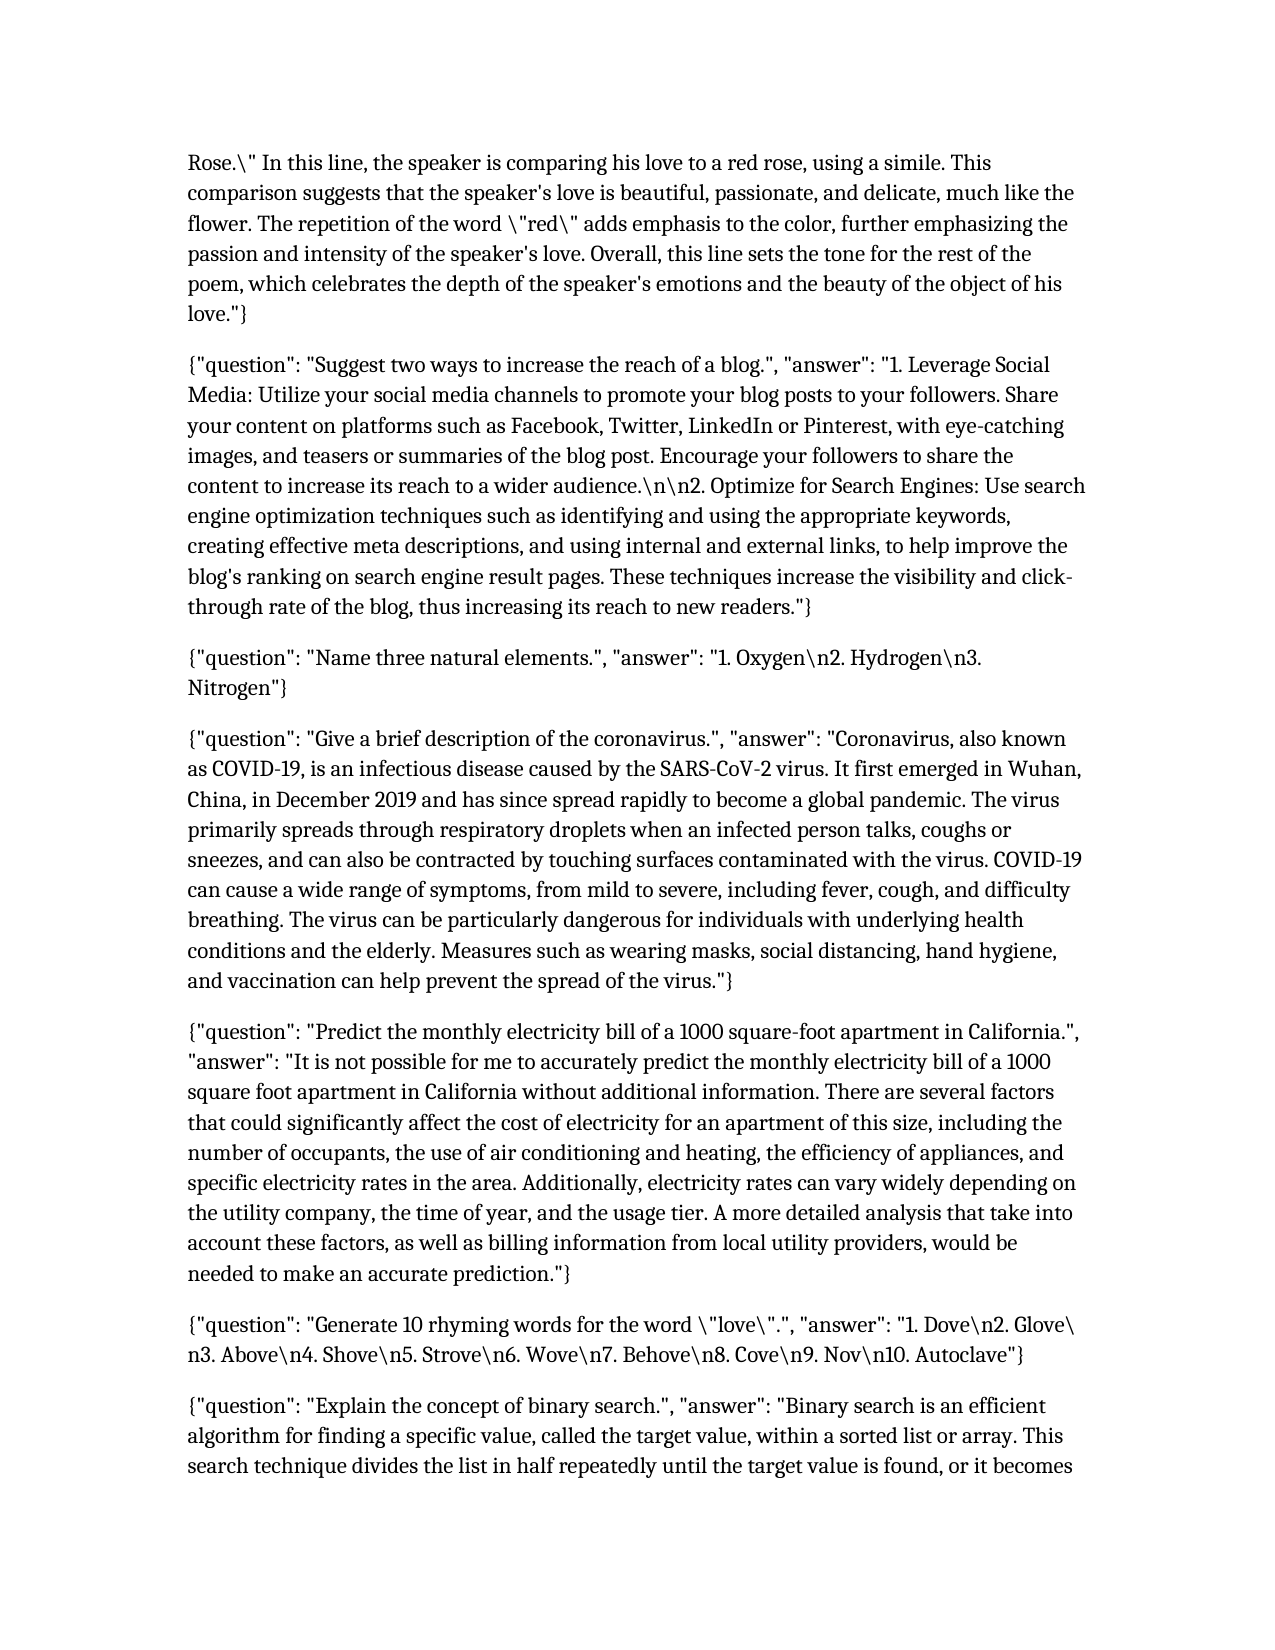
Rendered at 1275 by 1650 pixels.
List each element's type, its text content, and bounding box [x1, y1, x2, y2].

text {"question": "Predict the monthly electricity bill of a 1000 square-foot apartment in California.", "answer": "It is not possible for me to accurately predict the monthly electricity bill of a 1000 square foot apartment in California without additional information. There are several factors that could significantly affect the cost of electricity for an apartment of this size, including the number of occupants, the use of air conditioning and heating, the efficiency of appliances, and specific electricity rates in the area. Additionally, electricity rates can vary widely depending on the utility company, the time of year, and the usage tier. A more detailed analysis that take into account these factors, as well as billing information from local utility providers, would be needed to make an accurate prediction."} [187, 1019, 1087, 1287]
text {"question": "Name three natural elements.", "answer": "1. Oxygen\n2. Hydrogen\n3. Nitrogen"} [187, 645, 1087, 701]
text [187, 150, 1087, 327]
text {"question": "Give a brief description of the coronavirus.", "answer": "Coronavirus, also known as COVID-19, is an infectious disease caused by the SARS-CoV-2 virus. It first emerged in Wuhan, China, in December 2019 and has since spread rapidly to become a global pandemic. The virus primarily spreads through respiratory droplets when an infected person talks, coughs or sneezes, and can also be contracted by touching surfaces contaminated with the virus. COVID-19 can cause a wide range of symptoms, from mild to severe, including fever, cough, and difficulty breathing. The virus can be particularly dangerous for individuals with underlying health conditions and the elderly. Measures such as wearing masks, social distancing, hand hygiene, and vaccination can help prevent the spread of the virus."} [187, 726, 1087, 994]
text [187, 1393, 1087, 1479]
text {"question": "Generate 10 rhyming words for the word \"love\".", "answer": "1. Dove\n2. Glove\n3. Above\n4. Shove\n5. Strove\n6. Wove\n7. Behove\n8. Cove\n9. Nov\n10. Autoclave"} [187, 1311, 1087, 1368]
text {"question": "Suggest two ways to increase the reach of a blog.", "answer": "1. Leverage Social Media: Utilize your social media channels to promote your blog posts to your followers. Share your content on platforms such as Facebook, Twitter, LinkedIn or Pinterest, with eye-catching images, and teasers or summaries of the blog post. Encourage your followers to share the content to increase its reach to a wider audience.\n\n2. Optimize for Search Engines: Use search engine optimization techniques such as identifying and using the appropriate keywords, creating effective meta descriptions, and using internal and external links, to help improve the blog's ranking on search engine result pages. These techniques increase the visibility and click-through rate of the blog, thus increasing its reach to new readers."} [187, 352, 1087, 620]
